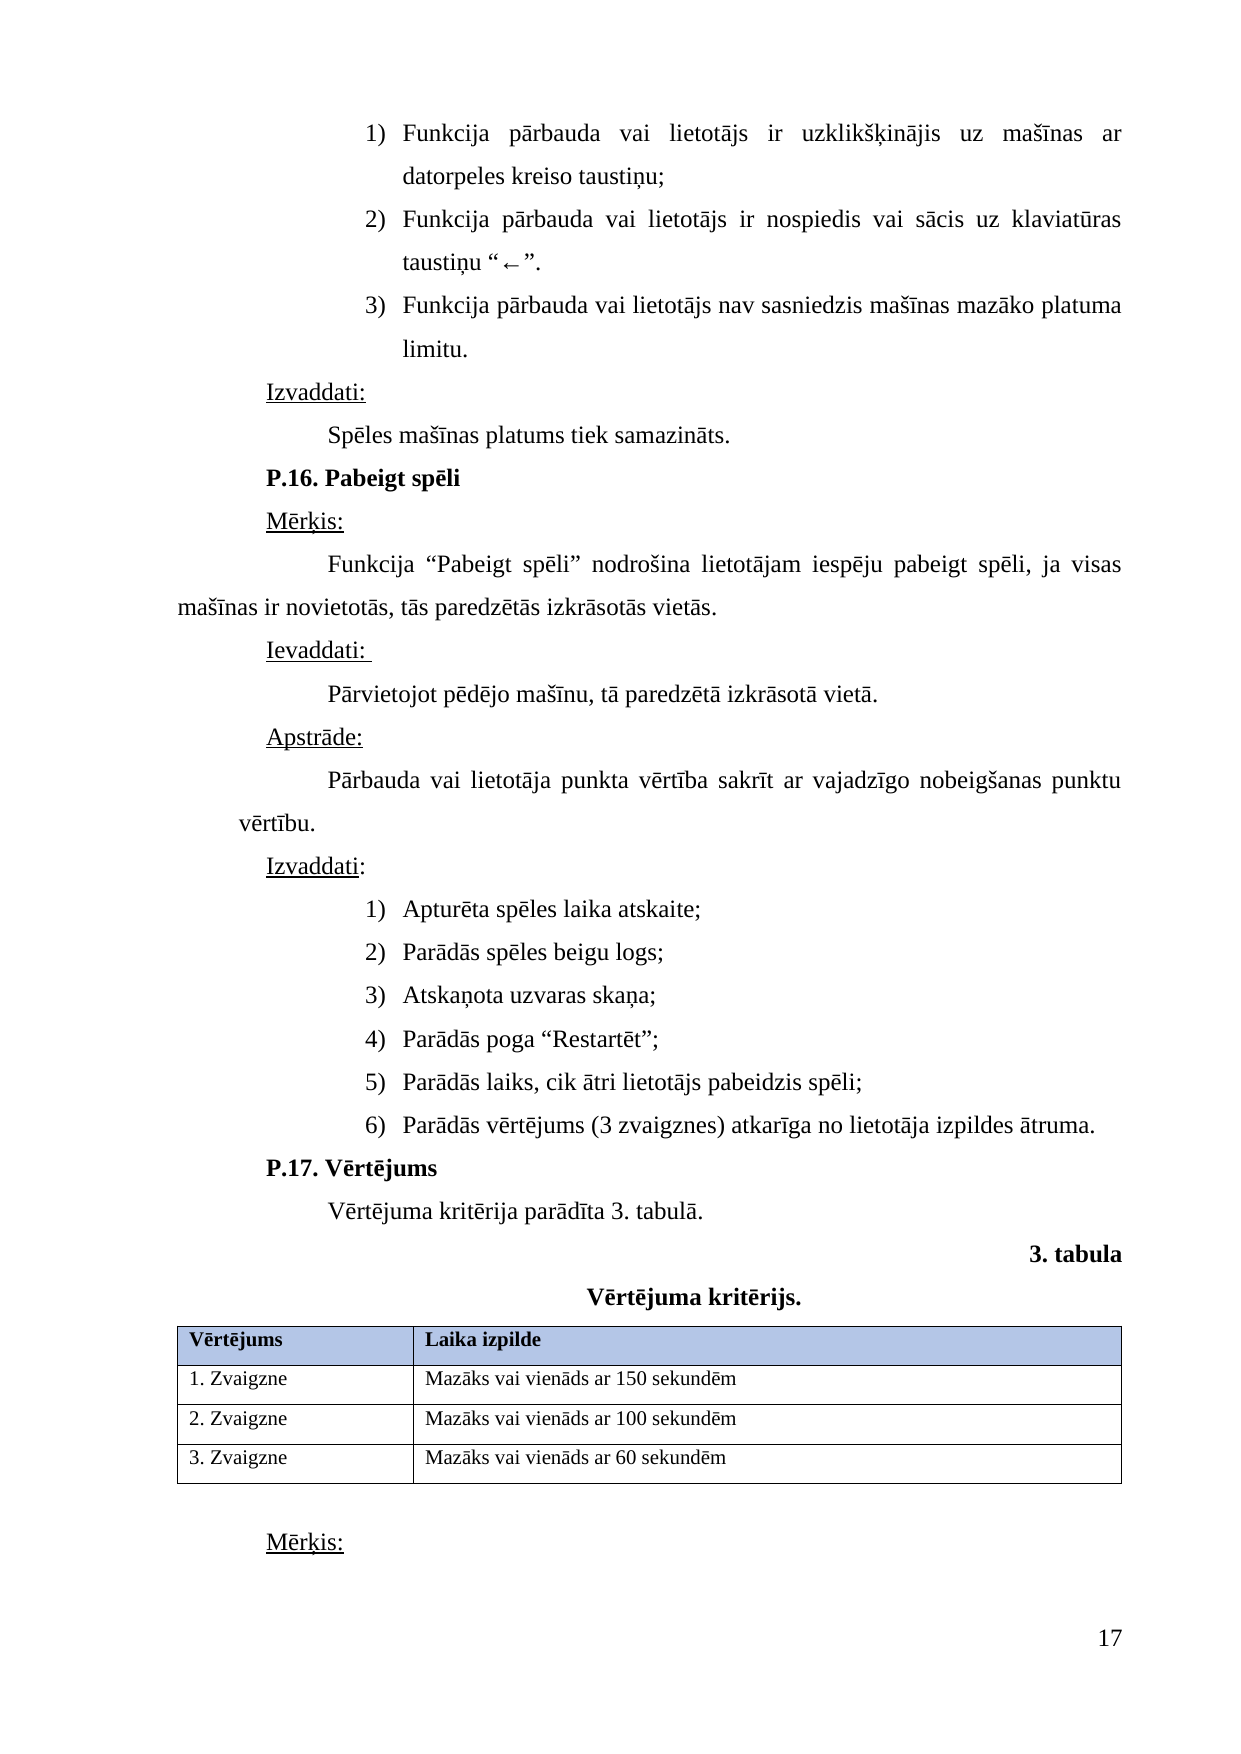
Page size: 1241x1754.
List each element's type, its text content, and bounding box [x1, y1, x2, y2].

text P.17. Vērtējums [177, 1153, 1122, 1182]
text Vērtējuma kritērija parādīta 3. tabulā. [177, 1196, 1122, 1225]
list Apturēta spēles laika atskaite; [365, 894, 1122, 923]
list Parādās poga “Restartēt”; [365, 1024, 1122, 1052]
text Apstrāde: [177, 722, 1122, 751]
list Funkcija pārbauda vai lietotājs nav sasniedzis mašīnas mazāko platuma limitu. [365, 291, 1122, 362]
text 3. tabula [177, 1239, 1122, 1268]
text Spēles mašīnas platums tiek samazināts. [177, 420, 1122, 449]
text Funkcija “Pabeigt spēli” nodrošina lietotājam iespēju pabeigt spēli, ja visas mašīnas ir novietotās, tās paredzētās izkrāsotās vietās. [177, 549, 1122, 621]
table_cell 1. Zvaigzne [178, 1366, 413, 1404]
table_cell 2. Zvaigzne [178, 1405, 413, 1444]
text Vērtējuma kritērijs. [177, 1282, 1122, 1311]
list Parādās spēles beigu logs; [365, 937, 1122, 966]
list Parādās laiks, cik ātri lietotājs pabeidzis spēli; [365, 1067, 1122, 1096]
table_cell Mazāks vai vienāds ar 60 sekundēm [414, 1445, 1121, 1483]
table_header Vērtējums [178, 1327, 413, 1365]
table_header Laika izpilde [414, 1327, 1121, 1365]
list Atskaņota uzvaras skaņa; [365, 981, 1122, 1009]
list Funkcija pārbauda vai lietotājs ir nospiedis vai sācis uz klaviatūras taustiņu “←”. [365, 204, 1122, 276]
list Parādās vērtējums (3 zvaigznes) atkarīga no lietotāja izpildes ātruma. [365, 1110, 1122, 1139]
table_cell 3. Zvaigzne [178, 1445, 413, 1483]
table_cell Mazāks vai vienāds ar 100 sekundēm [414, 1405, 1121, 1444]
text Izvaddati: [177, 377, 1122, 406]
text P.16. Pabeigt spēli [177, 463, 1122, 492]
text Pārbauda vai lietotāja punkta vērtība sakrīt ar vajadzīgo nobeigšanas punktu vērtību. [238, 765, 1122, 837]
text Mērķis: [177, 1527, 1122, 1556]
list Funkcija pārbauda vai lietotājs ir uzklikšķinājis uz mašīnas ar datorpeles kreiso taustiņu; [365, 118, 1122, 190]
text Pārvietojot pēdējo mašīnu, tā paredzētā izkrāsotā vietā. [177, 679, 1122, 707]
text Izvaddati: [177, 851, 1122, 880]
text Ievaddati: [177, 636, 1122, 664]
table_cell Mazāks vai vienāds ar 150 sekundēm [414, 1366, 1121, 1404]
text Mērķis: [177, 506, 1122, 535]
